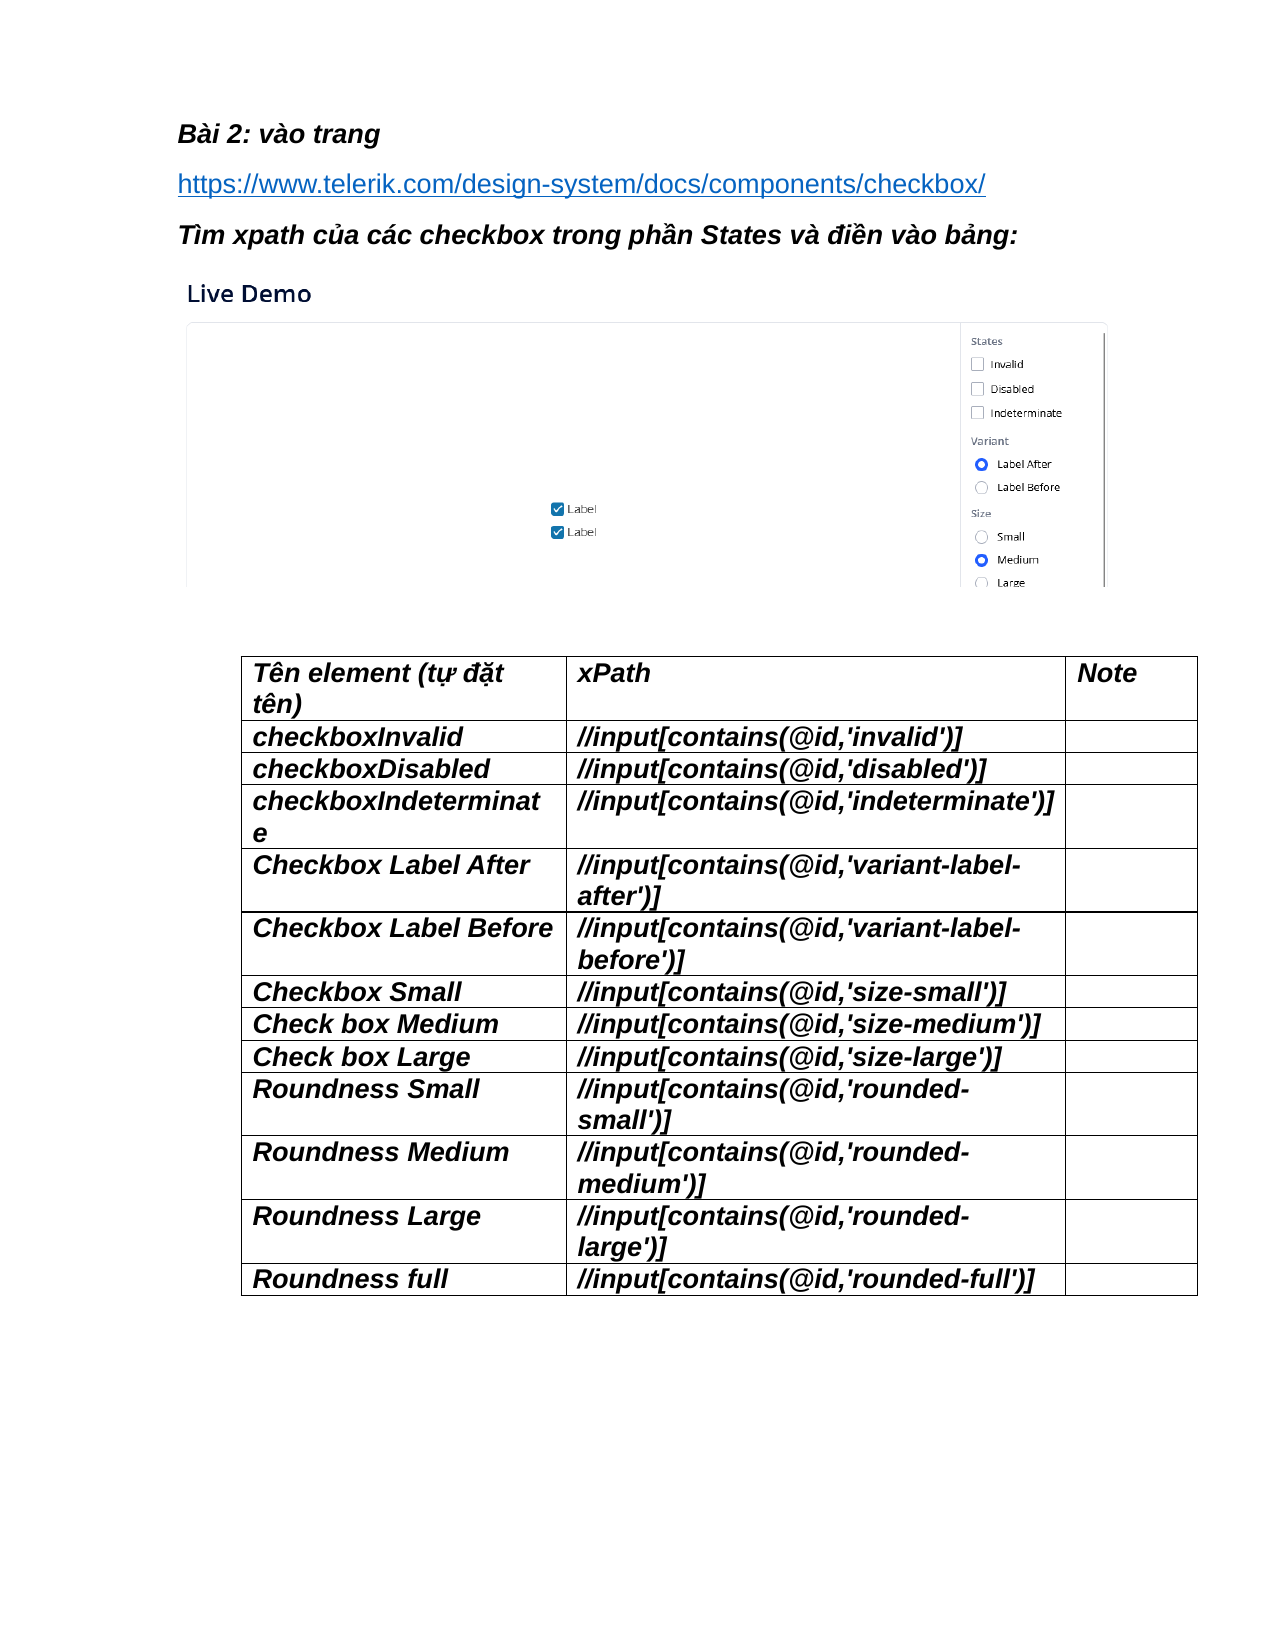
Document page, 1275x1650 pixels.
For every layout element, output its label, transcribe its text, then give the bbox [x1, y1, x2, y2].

text https://www.telerik.com/design-system/docs/components/checkbox/ [177, 168, 1186, 200]
table_cell [1066, 1041, 1197, 1072]
table_cell [1066, 913, 1197, 975]
table_cell //input[contains(@id,'rounded-small')] [567, 1073, 1065, 1135]
table_cell checkboxIndeterminate [242, 785, 566, 848]
table_cell Roundness Small [242, 1073, 566, 1135]
table_header Tên element (tự đặt tên) [242, 657, 566, 720]
table_cell //input[contains(@id,'size-large')] [567, 1041, 1065, 1072]
table_cell [1066, 1136, 1197, 1199]
table_cell Roundness full [242, 1264, 566, 1295]
table_cell //input[contains(@id,'rounded-large')] [567, 1200, 1065, 1262]
table_cell //input[contains(@id,'indeterminate')] [567, 785, 1065, 848]
table_cell //input[contains(@id,'rounded-medium')] [567, 1136, 1065, 1199]
table_cell [1066, 1073, 1197, 1135]
table_cell [1066, 976, 1197, 1007]
table_cell Checkbox Label Before [242, 913, 566, 975]
table_cell //input[contains(@id,'size-medium')] [567, 1008, 1065, 1039]
table_cell //input[contains(@id,'variant-label-after')] [567, 849, 1065, 911]
table_cell [1066, 1200, 1197, 1262]
table_cell //input[contains(@id,'size-small')] [567, 976, 1065, 1007]
table_cell checkboxDisabled [242, 753, 566, 784]
table_header xPath [567, 657, 1065, 720]
table_cell [1066, 849, 1197, 911]
picture [177, 269, 1187, 587]
text Bài 2: vào trang [177, 118, 1186, 149]
table_cell //input[contains(@id,'invalid')] [567, 721, 1065, 752]
table_cell Check box Medium [242, 1008, 566, 1039]
table_cell //input[contains(@id,'variant-label-before')] [567, 913, 1065, 975]
table_cell [1066, 721, 1197, 752]
table_cell checkboxInvalid [242, 721, 566, 752]
table_cell Checkbox Label After [242, 849, 566, 911]
table_cell [1066, 1264, 1197, 1295]
table_cell Roundness Medium [242, 1136, 566, 1199]
table_cell [1066, 785, 1197, 848]
text Tìm xpath của các checkbox trong phần States và điền vào bảng: [177, 219, 1186, 250]
table_cell [1066, 1008, 1197, 1039]
table_cell Roundness Large [242, 1200, 566, 1262]
table_cell Checkbox Small [242, 976, 566, 1007]
table_cell Check box Large [242, 1041, 566, 1072]
table_header Note [1066, 657, 1197, 720]
table_cell [1066, 753, 1197, 784]
table_cell //input[contains(@id,'disabled')] [567, 753, 1065, 784]
table_cell //input[contains(@id,'rounded-full')] [567, 1264, 1065, 1295]
